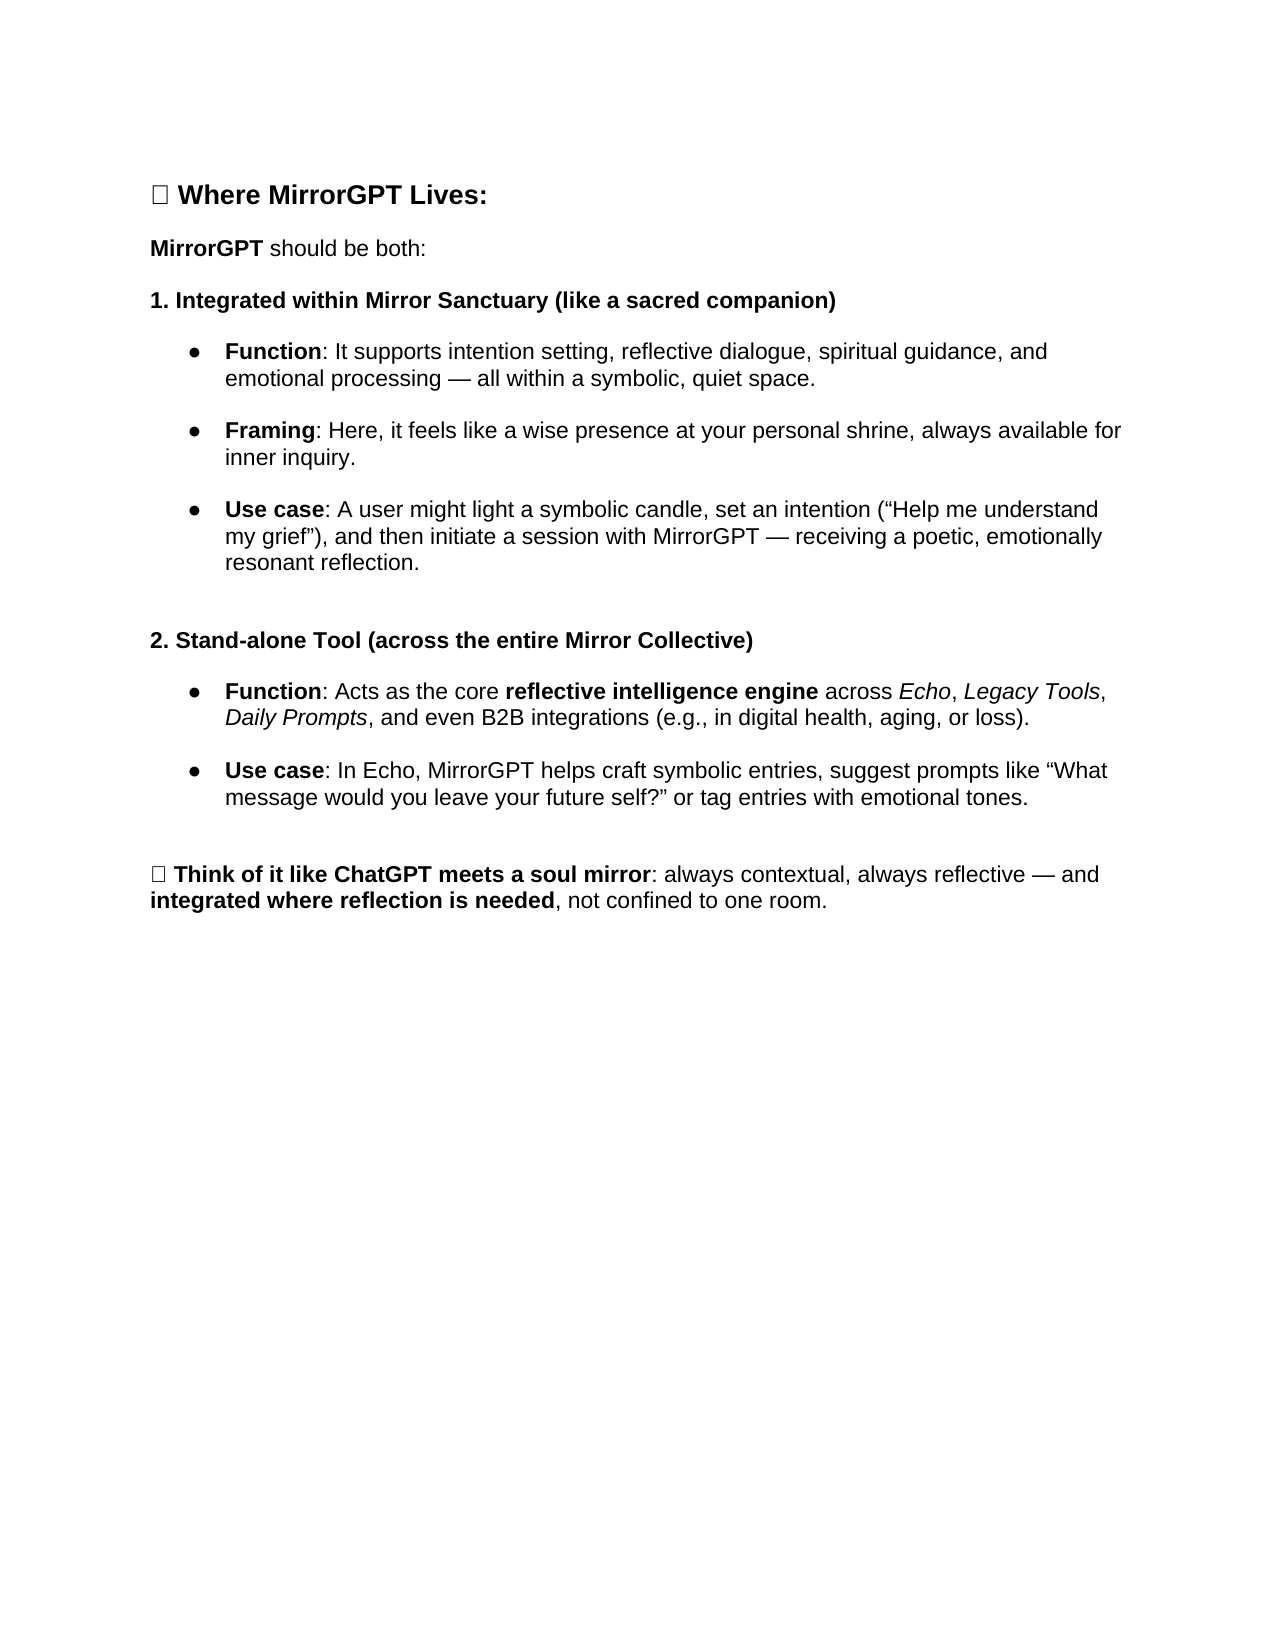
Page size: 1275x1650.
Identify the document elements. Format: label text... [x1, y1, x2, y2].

list Framing: Here, it feels like a wise presence at your personal shrine, always available for inner inquiry. [187, 417, 1125, 496]
subtitle 1. Integrated within Mirror Sanctuary (like a sacred companion) [150, 287, 1125, 313]
subtitle 2. Stand-alone Tool (across the entire Mirror Collective) [150, 627, 1125, 653]
list Function: Acts as the core reflective intelligence engine across Echo, Legacy Tools, Daily Prompts, and even B2B integrations (e.g., in digital health, aging, or loss). [187, 678, 1125, 757]
text 🧠 Think of it like ChatGPT meets a soul mirror: always contextual, always reflective — and integrated where reflection is needed, not confined to one room. [150, 861, 1125, 914]
subtitle 🔁 Where MirrorGPT Lives: [150, 179, 1125, 210]
text MirrorGPT should be both: [150, 235, 1125, 262]
list Use case: A user might light a symbolic candle, set an intention (“Help me understand my grief”), and then initiate a session with MirrorGPT — receiving a poetic, emotionally resonant reflection. [187, 496, 1125, 602]
list Function: It supports intention setting, reflective dialogue, spiritual guidance, and emotional processing — all within a symbolic, quiet space. [187, 338, 1125, 417]
list Use case: In Echo, MirrorGPT helps craft symbolic entries, suggest prompts like “What message would you leave your future self?” or tag entries with emotional tones. [187, 757, 1125, 836]
